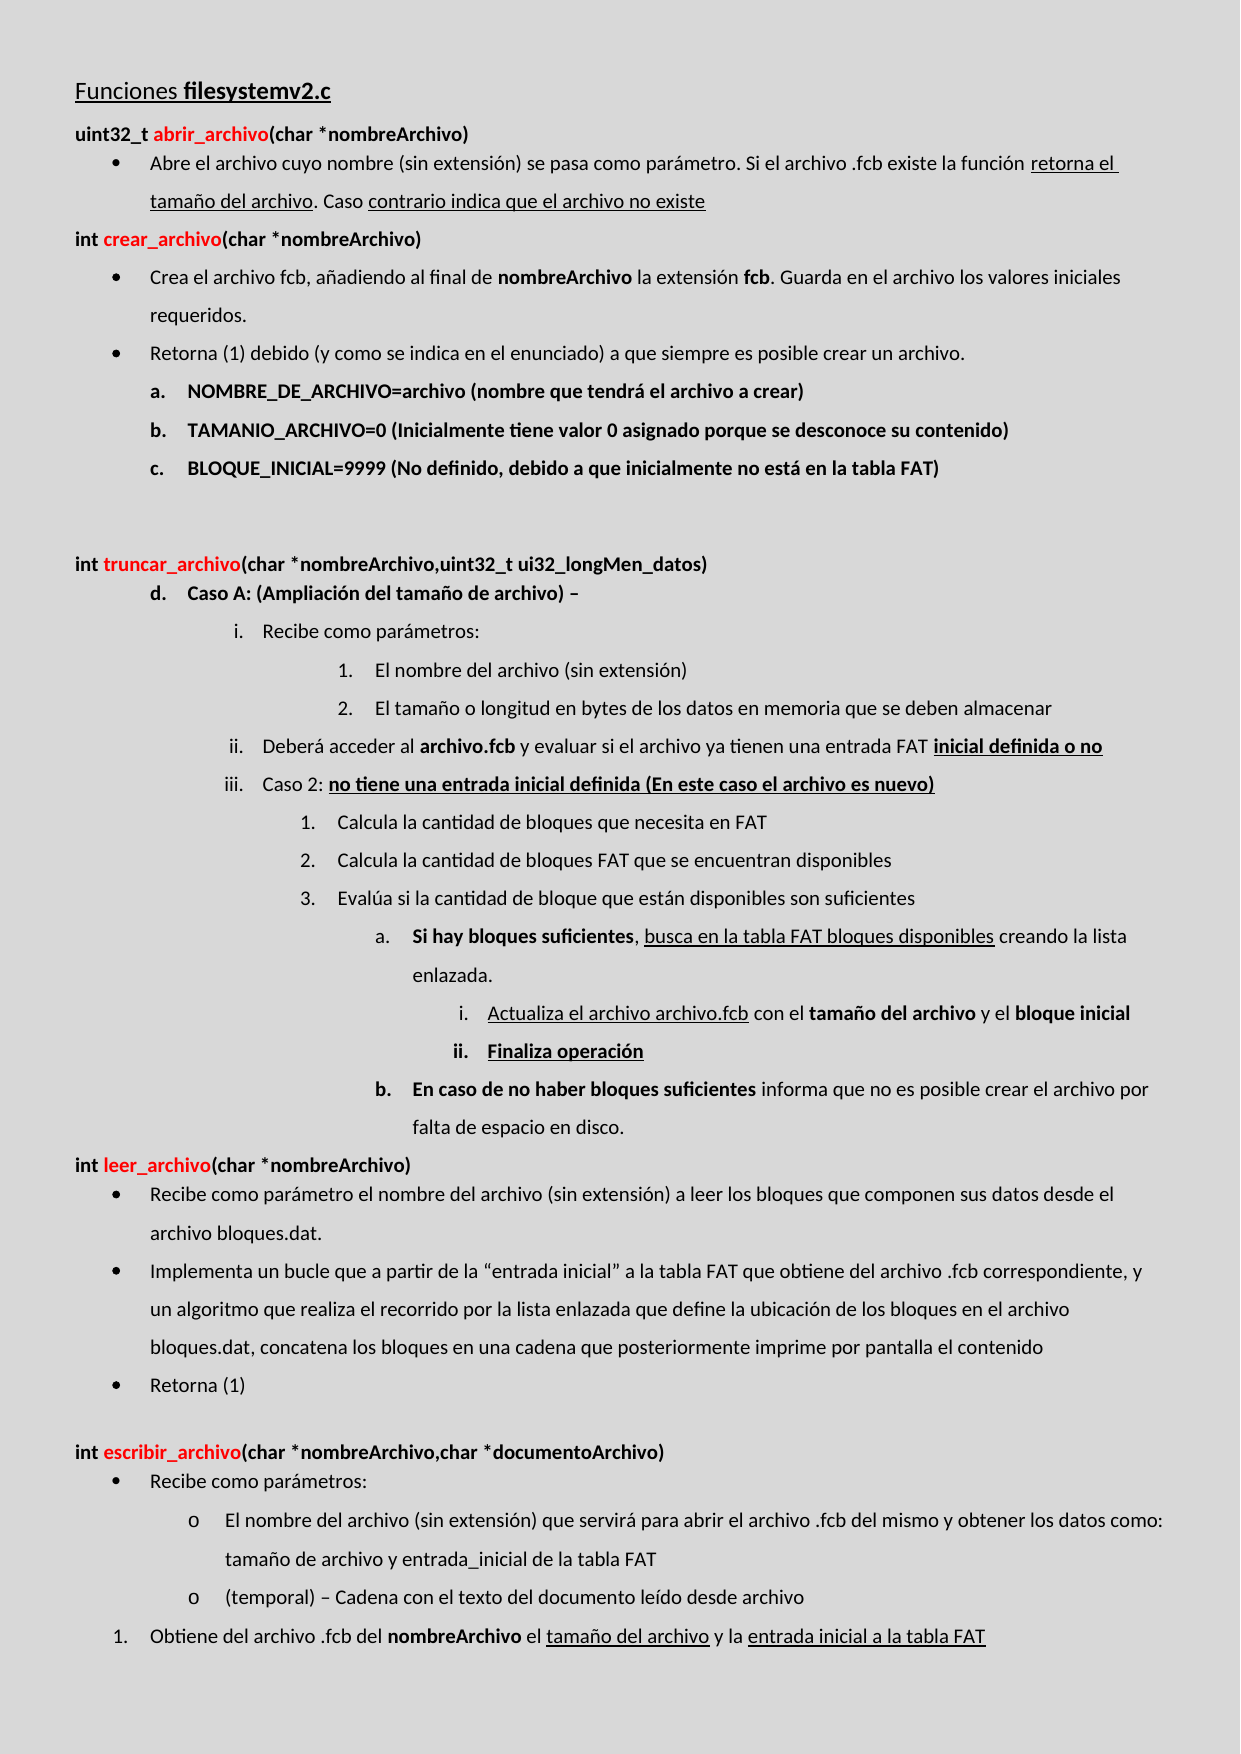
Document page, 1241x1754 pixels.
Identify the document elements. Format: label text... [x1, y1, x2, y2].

list Crea el archivo fcb, añadiendo al final de nombreArchivo la extensión fcb. Guarda en el archivo los valores iniciales requeridos. [112, 264, 1165, 328]
list (temporal) – Cadena con el texto del documento leído desde archivo [187, 1584, 1165, 1611]
list Finaliza operación [469, 1038, 1165, 1063]
list Deberá acceder al archivo.fcb y evaluar si el archivo ya tienen una entrada FAT inicial definida o no [244, 733, 1165, 758]
list BLOQUE_INICIAL=9999 (No definido, debido a que inicialmente no está en la tabla FAT) [150, 455, 1165, 480]
text int leer_archivo(char *nombreArchivo) [75, 1152, 1165, 1178]
list El nombre del archivo (sin extensión) [337, 657, 1165, 682]
list El nombre del archivo (sin extensión) que servirá para abrir el archivo .fcb del mismo y obtener los datos como: tamaño de archivo y entrada_inicial de la tabla FAT [187, 1507, 1165, 1571]
list Calcula la cantidad de bloques que necesita en FAT [300, 809, 1165, 835]
list TAMANIO_ARCHIVO=0 (Inicialmente tiene valor 0 asignado porque se desconoce su contenido) [150, 417, 1165, 442]
list Retorna (1) debido (y como se indica en el enunciado) a que siempre es posible crear un archivo. [112, 341, 1165, 366]
list Recibe como parámetros: [112, 1469, 1165, 1494]
list En caso de no haber bloques suficientes informa que no es posible crear el archivo por falta de espacio en disco. [375, 1076, 1165, 1140]
list Si hay bloques suficientes, busca en la tabla FAT bloques disponibles creando la lista enlazada. [375, 924, 1165, 987]
list Actualiza el archivo archivo.fcb con el tamaño del archivo y el bloque inicial [469, 1000, 1165, 1025]
list El tamaño o longitud en bytes de los datos en memoria que se deben almacenar [337, 695, 1165, 720]
text uint32_t abrir_archivo(char *nombreArchivo) [75, 121, 1165, 146]
list Recibe como parámetros: [244, 619, 1165, 644]
list Implementa un bucle que a partir de la “entrada inicial” a la tabla FAT que obtiene del archivo .fcb correspondiente, y un algoritmo que realiza el recorrido por la lista enlazada que define la ubicación de los bloques en el archivo bloques.dat, concatena los bloques en una cadena que posteriormente imprime por pantalla el contenido [112, 1258, 1165, 1359]
text int truncar_archivo(char *nombreArchivo,uint32_t ui32_longMen_datos) [75, 551, 1165, 577]
list Retorna (1) [112, 1372, 1165, 1398]
list Recibe como parámetro el nombre del archivo (sin extensión) a leer los bloques que componen sus datos desde el archivo bloques.dat. [112, 1182, 1165, 1245]
list Caso A: (Ampliación del tamaño de archivo) – [150, 581, 1165, 606]
list Evalúa si la cantidad de bloque que están disponibles son suficientes [300, 886, 1165, 911]
list Abre el archivo cuyo nombre (sin extensión) se pasa como parámetro. Si el archivo .fcb existe la función retorna el tamaño del archivo. Caso contrario indica que el archivo no existe [112, 150, 1165, 213]
text int crear_archivo(char *nombreArchivo) [75, 226, 1165, 252]
list Calcula la cantidad de bloques FAT que se encuentran disponibles [300, 847, 1165, 873]
list NOMBRE_DE_ARCHIVO=archivo (nombre que tendrá el archivo a crear) [150, 379, 1165, 404]
list Obtiene del archivo .fcb del nombreArchivo el tamaño del archivo y la entrada inicial a la tabla FAT [112, 1624, 1165, 1649]
list Caso 2: no tiene una entrada inicial definida (En este caso el archivo es nuevo) [244, 771, 1165, 797]
text int escribir_archivo(char *nombreArchivo,char *documentoArchivo) [75, 1439, 1165, 1465]
text Funciones filesystemv2.c [75, 75, 1165, 106]
